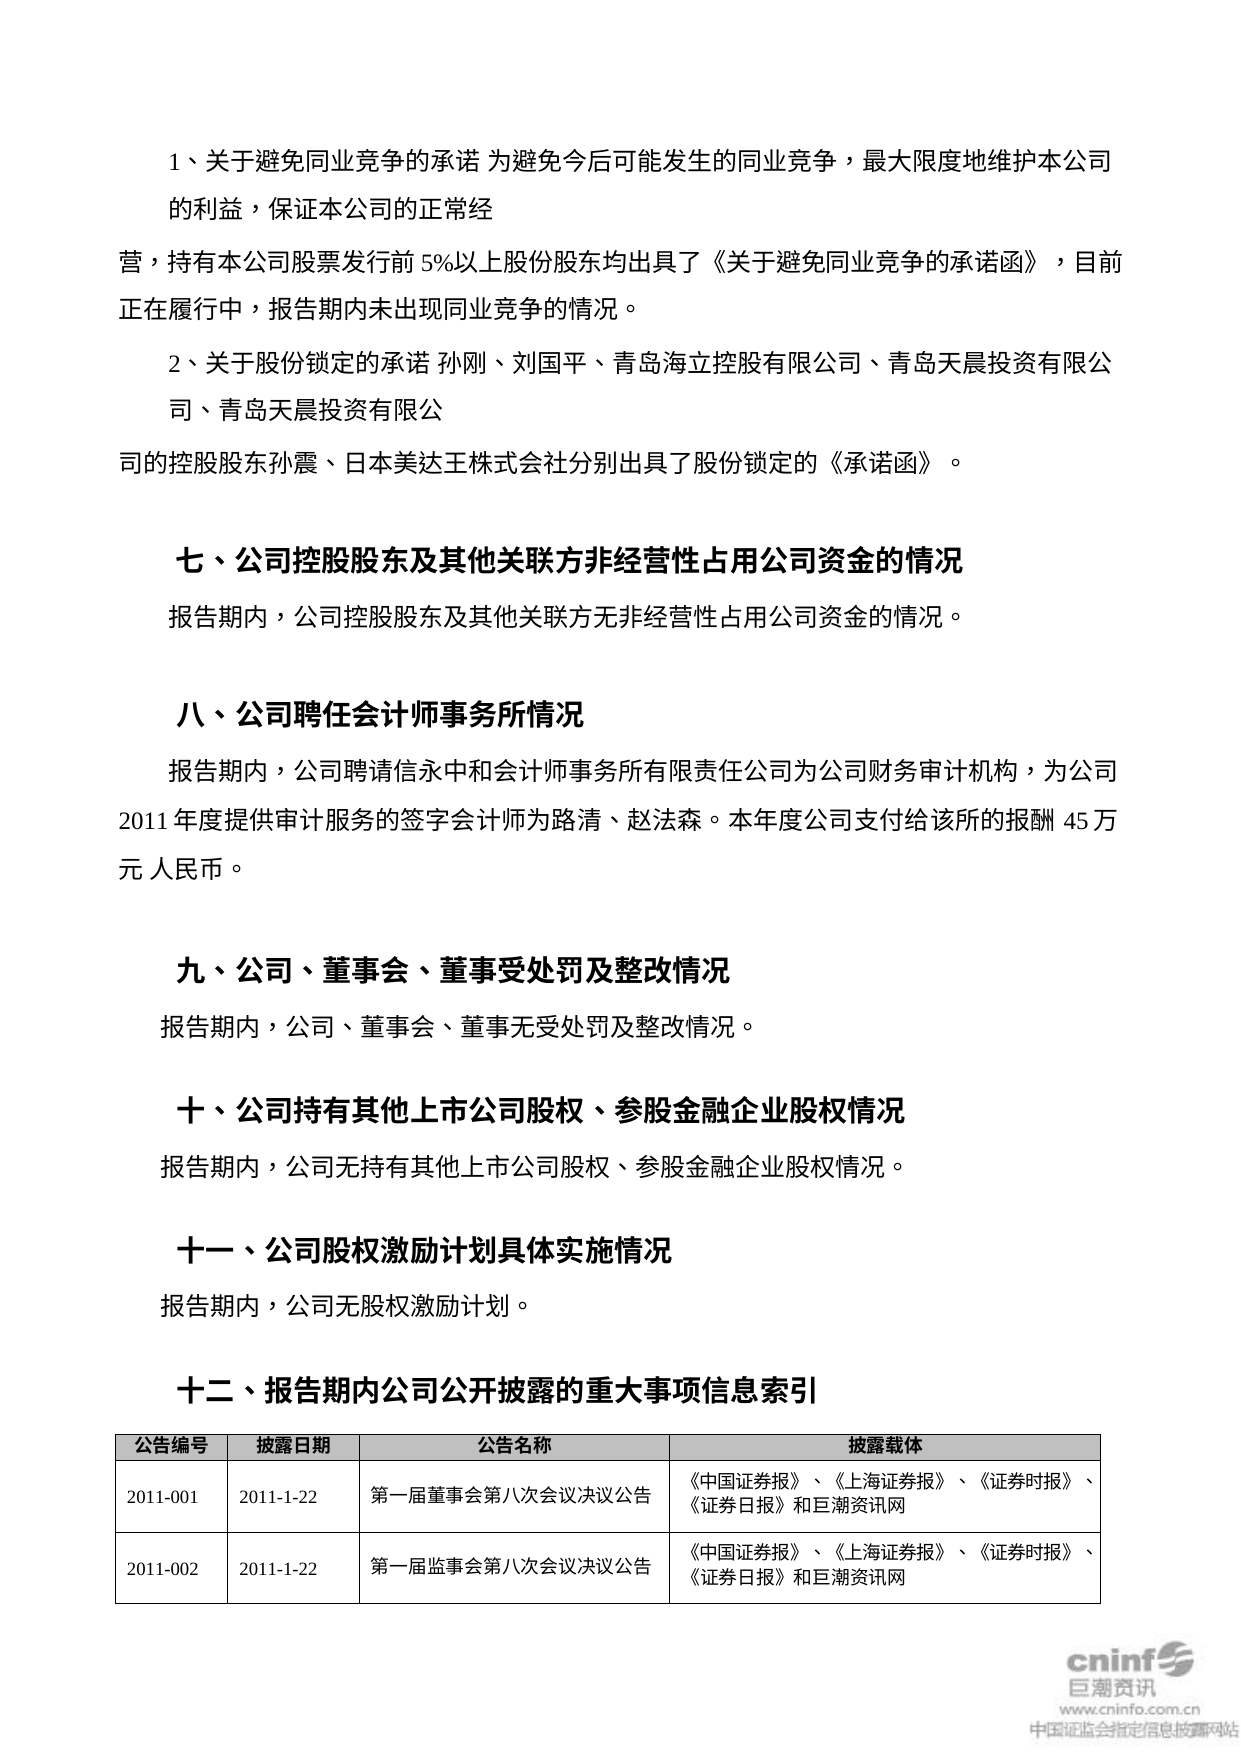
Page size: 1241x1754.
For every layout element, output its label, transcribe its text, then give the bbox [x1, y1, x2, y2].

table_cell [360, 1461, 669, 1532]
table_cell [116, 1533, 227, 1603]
text 营，持有本公司股票发行前5%以上股份股东均出具了《关于避免同业竞争的承诺函》，目前 正在履行中，报告期内未出现同业竞争的情况。 [118, 244, 1135, 326]
text 司的控股股东孙震、日本美达王株式会社分别出具了股份锁定的《承诺函》。 [118, 446, 1135, 480]
subtitle 八、公司聘任会计师事务所情况 [176, 694, 1135, 734]
text 报告期内，公司无持有其他上市公司股权、参股金融企业股权情况。 [160, 1149, 1135, 1183]
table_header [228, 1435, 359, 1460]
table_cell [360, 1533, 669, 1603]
subtitle 十二、报告期内公司公开披露的重大事项信息索引 [176, 1370, 1135, 1409]
text 1、关于避免同业竞争的承诺 为避免今后可能发生的同业竞争，最大限度地维护本公司的利益，保证本公司的正常经 [168, 144, 1120, 226]
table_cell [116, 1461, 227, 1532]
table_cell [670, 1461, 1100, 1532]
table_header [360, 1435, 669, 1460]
subtitle 十一、公司股权激励计划具体实施情况 [176, 1230, 1135, 1269]
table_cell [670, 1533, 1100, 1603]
subtitle 十、公司持有其他上市公司股权、参股金融企业股权情况 [176, 1090, 1135, 1130]
subtitle 九、公司、董事会、董事受处罚及整改情况 [176, 950, 1135, 990]
subtitle 七、公司控股股东及其他关联方非经营性占用公司资金的情况 [176, 541, 1135, 580]
text 报告期内，公司控股股东及其他关联方无非经营性占用公司资金的情况。 [168, 600, 1135, 634]
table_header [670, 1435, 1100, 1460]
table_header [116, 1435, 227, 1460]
text 报告期内，公司聘请信永中和会计师事务所有限责任公司为公司财务审计机构，为公司 2011年度提供审计服务的签字会计师为路清、赵法森。本年度公司支付给该所的报酬45万元 人民币。 [118, 753, 1119, 886]
text 2、关于股份锁定的承诺 孙刚、刘国平、青岛海立控股有限公司、青岛天晨投资有限公司、青岛天晨投资有限公 [168, 345, 1120, 427]
text 报告期内，公司无股权激励计划。 [160, 1289, 1135, 1323]
text 报告期内，公司、董事会、董事无受处罚及整改情况。 [160, 1009, 1135, 1043]
picture [1029, 1633, 1241, 1754]
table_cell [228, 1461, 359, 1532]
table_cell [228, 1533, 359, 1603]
